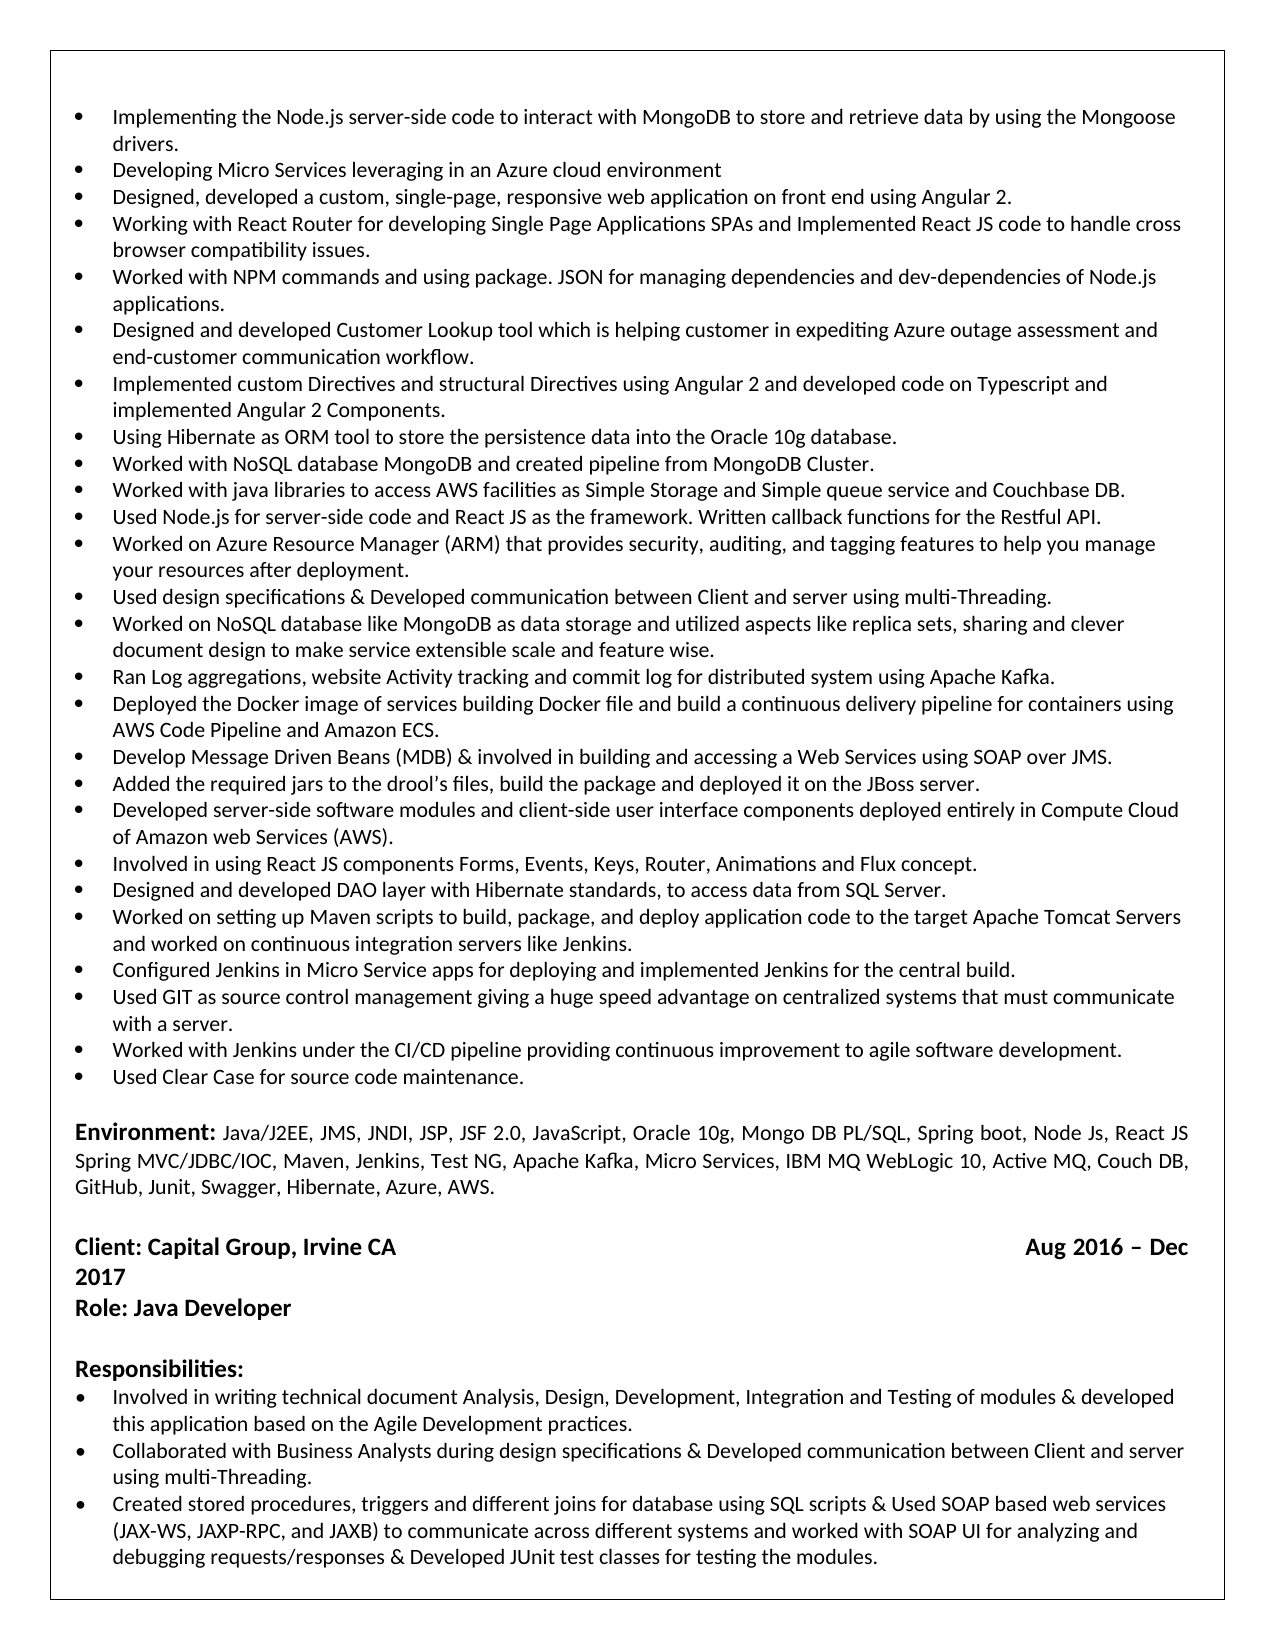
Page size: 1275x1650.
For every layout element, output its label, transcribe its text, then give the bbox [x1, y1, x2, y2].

list Involved in using React JS components Forms, Events, Keys, Router, Animations and Flux concept. [75, 850, 1191, 876]
list Implementing the Node.js server-side code to interact with MongoDB to store and retrieve data by using the Mongoose drivers. [75, 103, 1191, 156]
list Collaborated with Business Analysts during design specifications & Developed communication between Client and server using multi-Threading. [75, 1437, 1191, 1490]
list Worked with NPM commands and using package. JSON for managing dependencies and dev-dependencies of Node.js applications. [75, 263, 1191, 316]
list Used design specifications & Developed communication between Client and server using multi-Threading. [75, 583, 1191, 610]
list Created stored procedures, triggers and different joins for database using SQL scripts & Used SOAP based web services (JAX-WS, JAXP-RPC, and JAXB) to communicate across different systems and worked with SOAP UI for analyzing and debugging requests/responses & Developed JUnit test classes for testing the modules. [75, 1490, 1191, 1570]
text Responsibilities: [75, 1353, 1191, 1383]
list Designed and developed DAO layer with Hibernate standards, to access data from SQL Server. [75, 876, 1191, 903]
list Worked with Jenkins under the CI/CD pipeline providing continuous improvement to agile software development. [75, 1036, 1191, 1063]
text Role: Java Developer [75, 1292, 1191, 1322]
list Used Clear Case for source code maintenance. [75, 1063, 1191, 1090]
list Worked on NoSQL database like MongoDB as data storage and utilized aspects like replica sets, sharing and clever document design to make service extensible scale and feature wise. [75, 610, 1191, 663]
list Worked with java libraries to access AWS facilities as Simple Storage and Simple queue service and Couchbase DB. [75, 476, 1191, 503]
list Worked on setting up Maven scripts to build, package, and deploy application code to the target Apache Tomcat Servers and worked on continuous integration servers like Jenkins. [75, 903, 1191, 956]
list Working with React Router for developing Single Page Applications SPAs and Implemented React JS code to handle cross browser compatibility issues. [75, 210, 1191, 263]
list Used Node.js for server-side code and React JS as the framework. Written callback functions for the Restful API. [75, 503, 1191, 530]
list Worked with NoSQL database MongoDB and created pipeline from MongoDB Cluster. [75, 450, 1191, 476]
list Configured Jenkins in Micro Service apps for deploying and implemented Jenkins for the central build. [75, 956, 1191, 983]
list Involved in writing technical document Analysis, Design, Development, Integration and Testing of modules & developed this application based on the Agile Development practices. [75, 1383, 1191, 1437]
list Worked on Azure Resource Manager (ARM) that provides security, auditing, and tagging features to help you manage your resources after deployment. [75, 530, 1191, 583]
list Developing Micro Services leveraging in an Azure cloud environment [75, 156, 1191, 183]
list Designed, developed a custom, single-page, responsive web application on front end using Angular 2. [75, 183, 1191, 210]
list Developed server-side software modules and client-side user interface components deployed entirely in Compute Cloud of Amazon web Services (AWS). [75, 796, 1191, 850]
list Designed and developed Customer Lookup tool which is helping customer in expediting Azure outage assessment and end-customer communication workflow. [75, 316, 1191, 370]
list Ran Log aggregations, website Activity tracking and commit log for distributed system using Apache Kafka. [75, 663, 1191, 690]
list Using Hibernate as ORM tool to store the persistence data into the Oracle 10g database. [75, 423, 1191, 450]
list Develop Message Driven Beans (MDB) & involved in building and accessing a Web Services using SOAP over JMS. [75, 743, 1191, 770]
list Added the required jars to the drool’s files, build the package and deployed it on the JBoss server. [75, 770, 1191, 796]
list Implemented custom Directives and structural Directives using Angular 2 and developed code on Typescript and implemented Angular 2 Components. [75, 370, 1191, 423]
list Deployed the Docker image of services building Docker file and build a continuous delivery pipeline for containers using AWS Code Pipeline and Amazon ECS. [75, 690, 1191, 743]
list Used GIT as source control management giving a huge speed advantage on centralized systems that must communicate with a server. [75, 983, 1191, 1036]
text Environment: Java/J2EE, JMS, JNDI, JSP, JSF 2.0, JavaScript, Oracle 10g, Mongo DB PL/SQL, Spring boot, Node Js, React JS Spring MVC/JDBC/IOC, Maven, Jenkins, Test NG, Apache Kafka, Micro Services, IBM MQ WebLogic 10, Active MQ, Couch DB, GitHub, Junit, Swagger, Hibernate, Azure, AWS. [75, 1116, 1191, 1200]
text Client: Capital Group, Irvine CA Aug 2016 – Dec 2017 [75, 1231, 1191, 1292]
